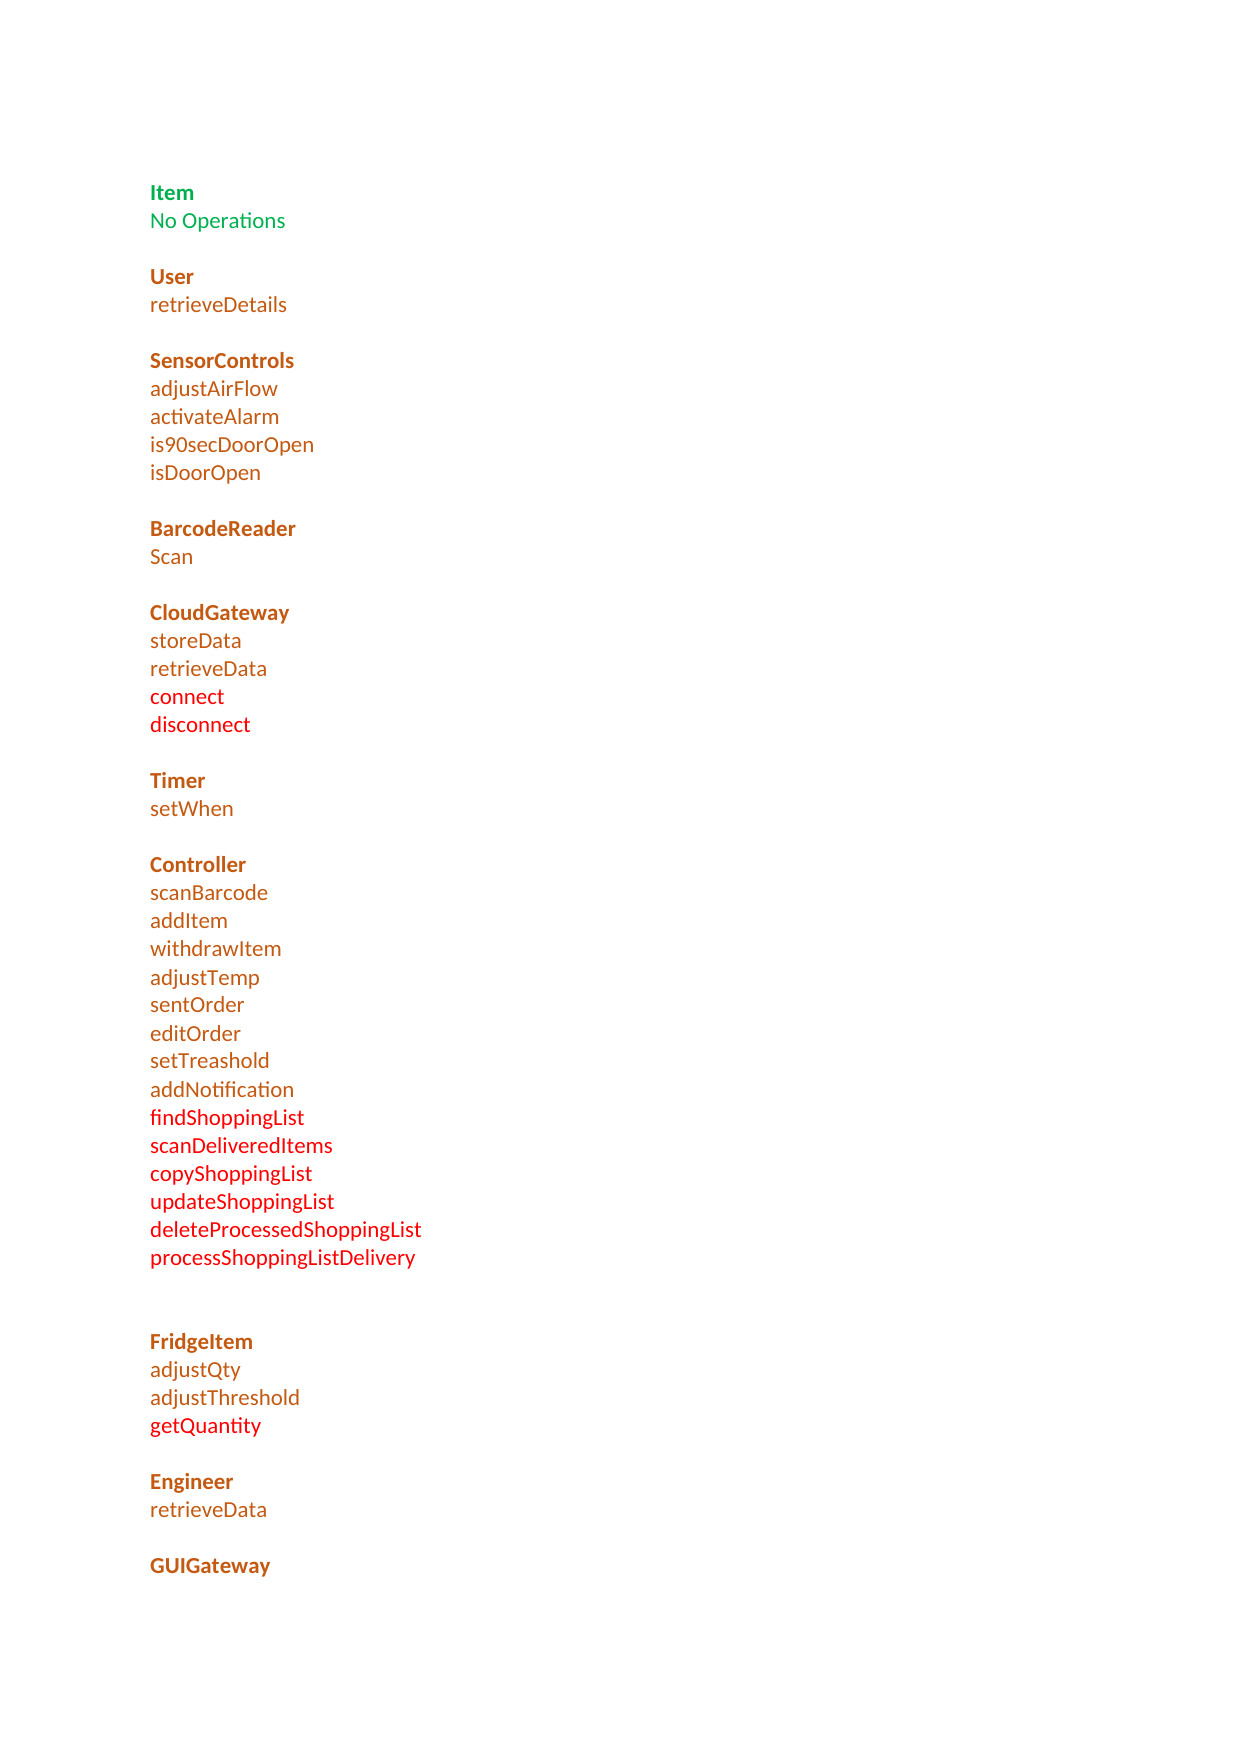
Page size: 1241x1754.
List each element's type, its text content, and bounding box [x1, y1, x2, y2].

text disconnect [150, 710, 1090, 738]
text FridgeItem [150, 1327, 1090, 1355]
text GUIGateway [150, 1551, 1090, 1579]
text updateShoppingList [150, 1187, 1090, 1215]
text connect [150, 682, 1090, 710]
text Timer [150, 766, 1090, 794]
text Controller [150, 851, 1090, 878]
text isDoorOpen [150, 458, 1090, 486]
text copyShoppingList [150, 1159, 1090, 1187]
text scanBarcode [150, 878, 1090, 907]
text is90secDoorOpen [150, 430, 1090, 458]
text retrieveData [150, 654, 1090, 682]
text adjustThreshold [150, 1383, 1090, 1411]
text deleteProcessedShoppingList [150, 1215, 1090, 1243]
text storeData [150, 626, 1090, 654]
text retrieveDetails [150, 290, 1090, 318]
text Item [150, 178, 1090, 206]
text SensorControls [150, 346, 1090, 374]
text getQuantity [150, 1411, 1090, 1439]
text addNotification [150, 1075, 1090, 1103]
text Scan [150, 542, 1090, 570]
text adjustQty [150, 1355, 1090, 1383]
text editOrder [150, 1019, 1090, 1047]
text findShoppingList [150, 1103, 1090, 1131]
text withdrawItem [150, 934, 1090, 963]
text adjustAirFlow [150, 374, 1090, 402]
text adjustTemp [150, 963, 1090, 991]
text processShoppingListDelivery [150, 1243, 1090, 1271]
text activateAlarm [150, 402, 1090, 430]
text addItem [150, 907, 1090, 934]
text setWhen [150, 794, 1090, 822]
text BarcodeReader [150, 514, 1090, 542]
text scanDeliveredItems [150, 1131, 1090, 1159]
text sentOrder [150, 991, 1090, 1019]
text CloudGateway [150, 598, 1090, 626]
text User [150, 262, 1090, 290]
text No Operations [150, 206, 1090, 234]
text Engineer [150, 1467, 1090, 1495]
text retrieveData [150, 1495, 1090, 1523]
text setTreashold [150, 1047, 1090, 1075]
